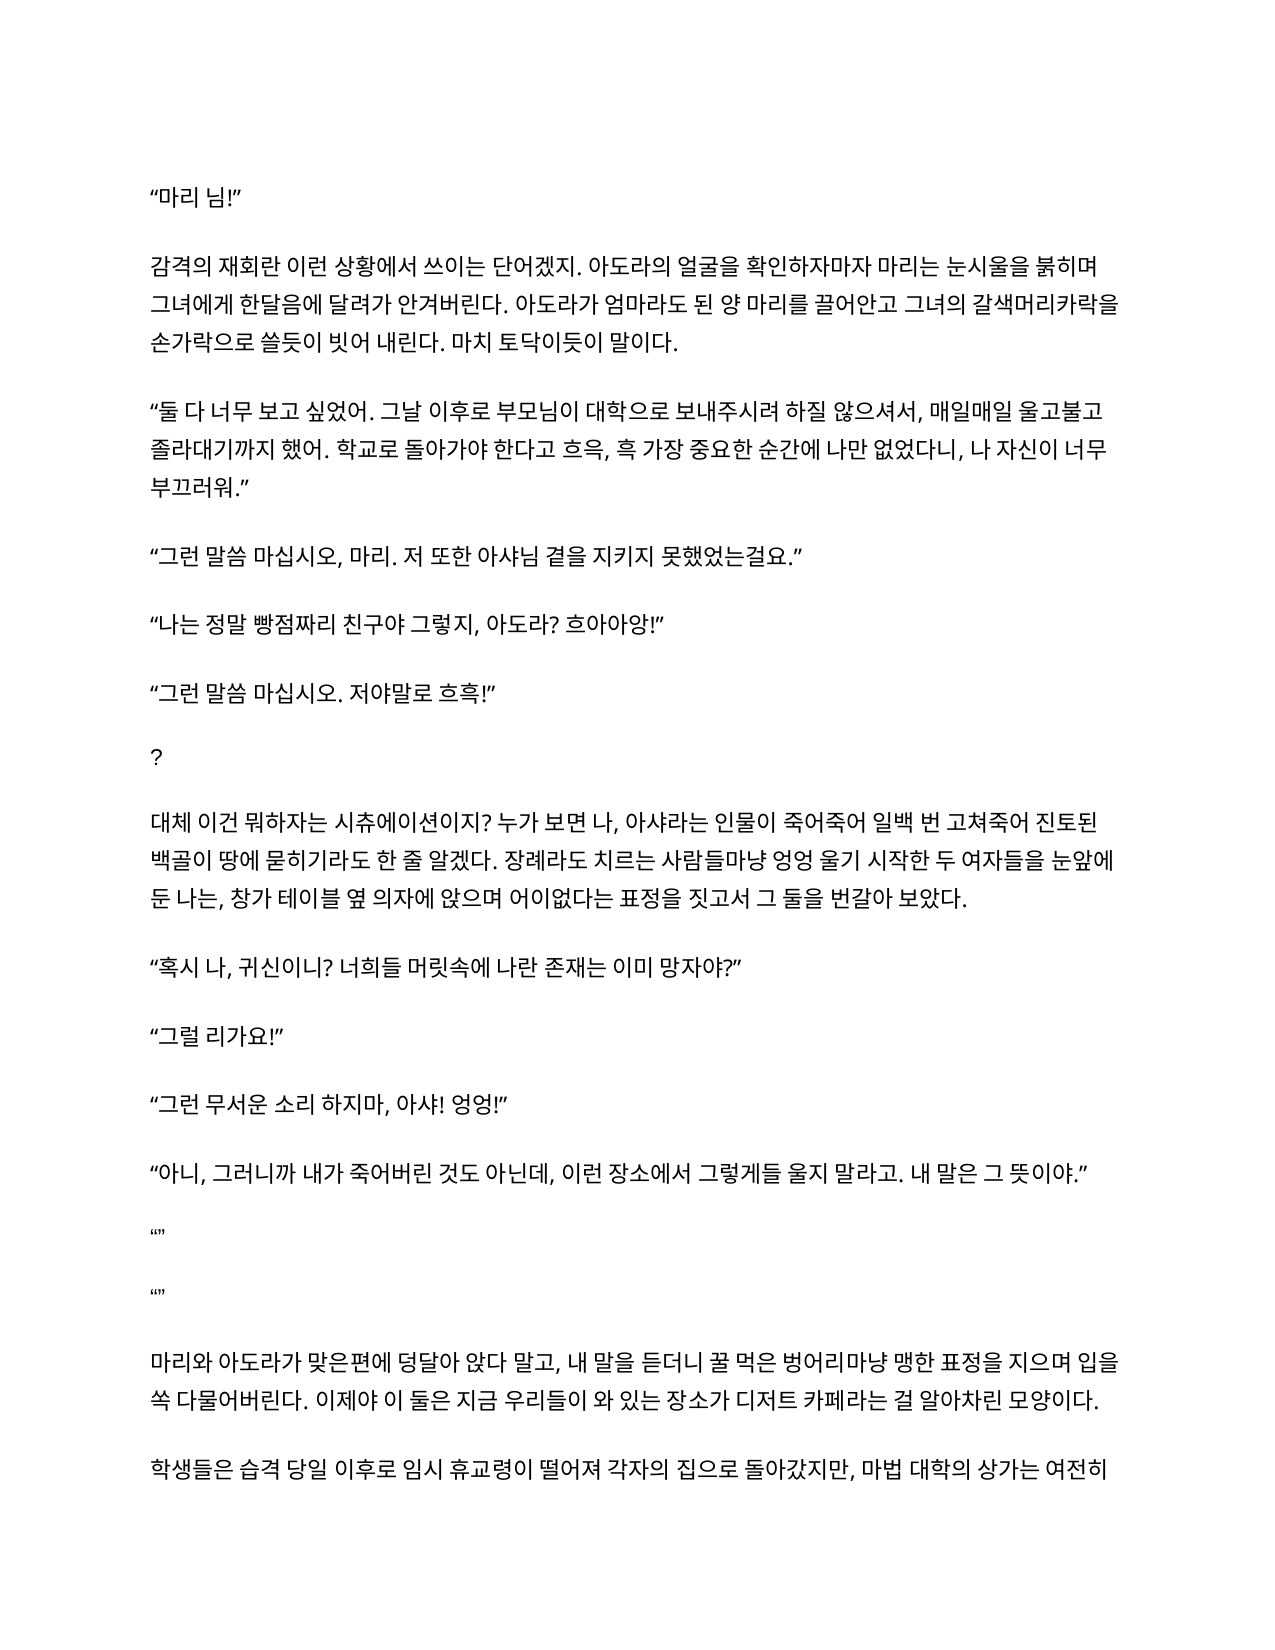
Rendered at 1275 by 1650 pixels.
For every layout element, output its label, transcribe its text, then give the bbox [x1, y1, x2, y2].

text 감격의 재회란 이런 상황에서 쓰이는 단어겠지. 아도라의 얼굴을 확인하자마자 마리는 눈시울을 붉히며 그녀에게 한달음에 달려가 안겨버린다. 아도라가 엄마라도 된 양 마리를 끌어안고 그녀의 갈색머리카락을 손가락으로 쓸듯이 빗어 내린다. 마치 토닥이듯이 말이다. [150, 249, 1125, 358]
text “그런 무서운 소리 하지마, 아샤! 엉엉!” [150, 1087, 1125, 1120]
text “마리 님!” [150, 180, 1125, 213]
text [150, 1452, 1125, 1485]
text “나는 정말 빵점짜리 친구야 그렇지, 아도라? 흐아아앙!” [150, 607, 1125, 641]
text ? [150, 744, 1125, 771]
text “그런 말씀 마십시오. 저야말로 흐흑!” [150, 676, 1125, 709]
text “” [150, 1284, 1125, 1311]
text “둘 다 너무 보고 싶었어. 그날 이후로 부모님이 대학으로 보내주시려 하질 않으셔서, 매일매일 울고불고 졸라대기까지 했어. 학교로 돌아가야 한다고 흐윽, 흑 가장 중요한 순간에 나만 없었다니, 나 자신이 너무 부끄러워.” [150, 394, 1125, 503]
text “그럴 리가요!” [150, 1018, 1125, 1052]
text 대체 이건 뭐하자는 시츄에이션이지? 누가 보면 나, 아샤라는 인물이 죽어죽어 일백 번 고쳐죽어 진토된 백골이 땅에 묻히기라도 한 줄 알겠다. 장례라도 치르는 사람들마냥 엉엉 울기 시작한 두 여자들을 눈앞에 둔 나는, 창가 테이블 옆 의자에 앉으며 어이없다는 표정을 짓고서 그 둘을 번갈아 보았다. [150, 805, 1125, 914]
text “아니, 그러니까 내가 죽어버린 것도 아닌데, 이런 장소에서 그렇게들 울지 말라고. 내 말은 그 뜻이야.” [150, 1155, 1125, 1189]
text “” [150, 1224, 1125, 1250]
text “혹시 나, 귀신이니? 너희들 머릿속에 나란 존재는 이미 망자야?” [150, 950, 1125, 983]
text 마리와 아도라가 맞은편에 덩달아 앉다 말고, 내 말을 듣더니 꿀 먹은 벙어리마냥 맹한 표정을 지으며 입을 쏙 다물어버린다. 이제야 이 둘은 지금 우리들이 와 있는 장소가 디저트 카페라는 걸 알아차린 모양이다. [150, 1345, 1125, 1416]
text “그런 말씀 마십시오, 마리. 저 또한 아샤님 곁을 지키지 못했었는걸요.” [150, 539, 1125, 572]
